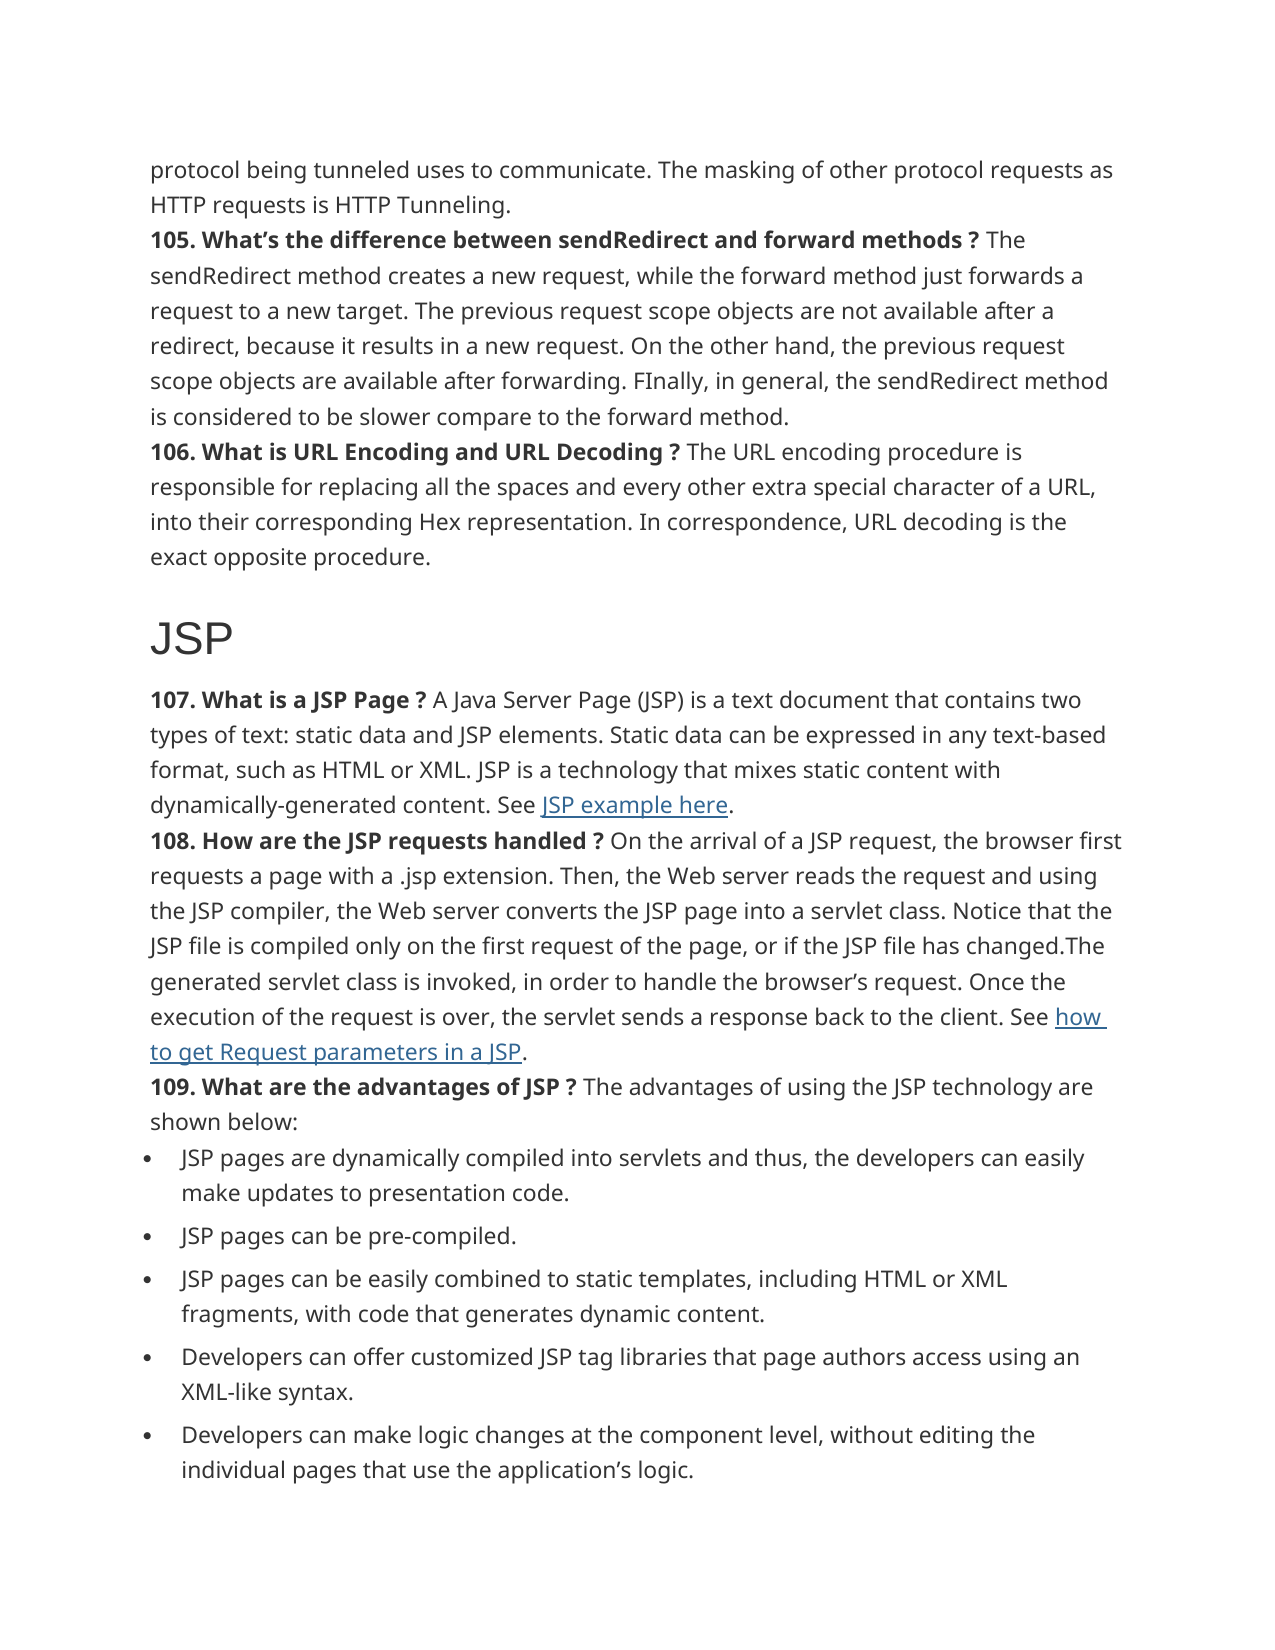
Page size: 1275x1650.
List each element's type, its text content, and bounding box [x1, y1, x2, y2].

text 106. What is URL Encoding and URL Decoding ? The URL encoding procedure is responsible for replacing all the spaces and every other extra special character of a URL, into their corresponding Hex representation. In correspondence, URL decoding is the exact opposite procedure. [150, 432, 1125, 572]
list JSP pages can be easily combined to static templates, including HTML or XML fragments, with code that generates dynamic content. [144, 1259, 1125, 1329]
text 107. What is a JSP Page ? A Java Server Page (JSP) is a text document that contains two types of text: static data and JSP elements. Static data can be expressed in any text-based format, such as HTML or XML. JSP is a technology that mixes static content with dynamically-generated content. See JSP example here. [150, 680, 1125, 821]
text 105. What’s the difference between sendRedirect and forward methods ? The sendRedirect method creates a new request, while the forward method just forwards a request to a new target. The previous request scope objects are not available after a redirect, because it results in a new request. On the other hand, the previous request scope objects are available after forwarding. FInally, in general, the sendRedirect method is considered to be slower compare to the forward method. [150, 220, 1125, 432]
list Developers can offer customized JSP tag libraries that page authors access using an XML-like syntax. [144, 1337, 1125, 1407]
text 108. How are the JSP requests handled ? On the arrival of a JSP request, the browser first requests a page with a .jsp extension. Then, the Web server reads the request and using the JSP compiler, the Web server converts the JSP page into a servlet class. Notice that the JSP file is compiled only on the first request of the page, or if the JSP file has changed.The generated servlet class is invoked, in order to handle the browser’s request. Once the execution of the request is over, the servlet sends a response back to the client. See how to get Request parameters in a JSP. [150, 821, 1125, 1067]
list JSP pages are dynamically compiled into servlets and thus, the developers can easily make updates to presentation code. [144, 1138, 1125, 1208]
list Developers can make logic changes at the component level, without editing the individual pages that use the application’s logic. [144, 1415, 1125, 1486]
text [150, 150, 1125, 220]
list JSP pages can be pre-compiled. [144, 1216, 1125, 1251]
subtitle JSP [150, 612, 1125, 664]
text 109. What are the advantages of JSP ? The advantages of using the JSP technology are shown below: [150, 1067, 1125, 1138]
